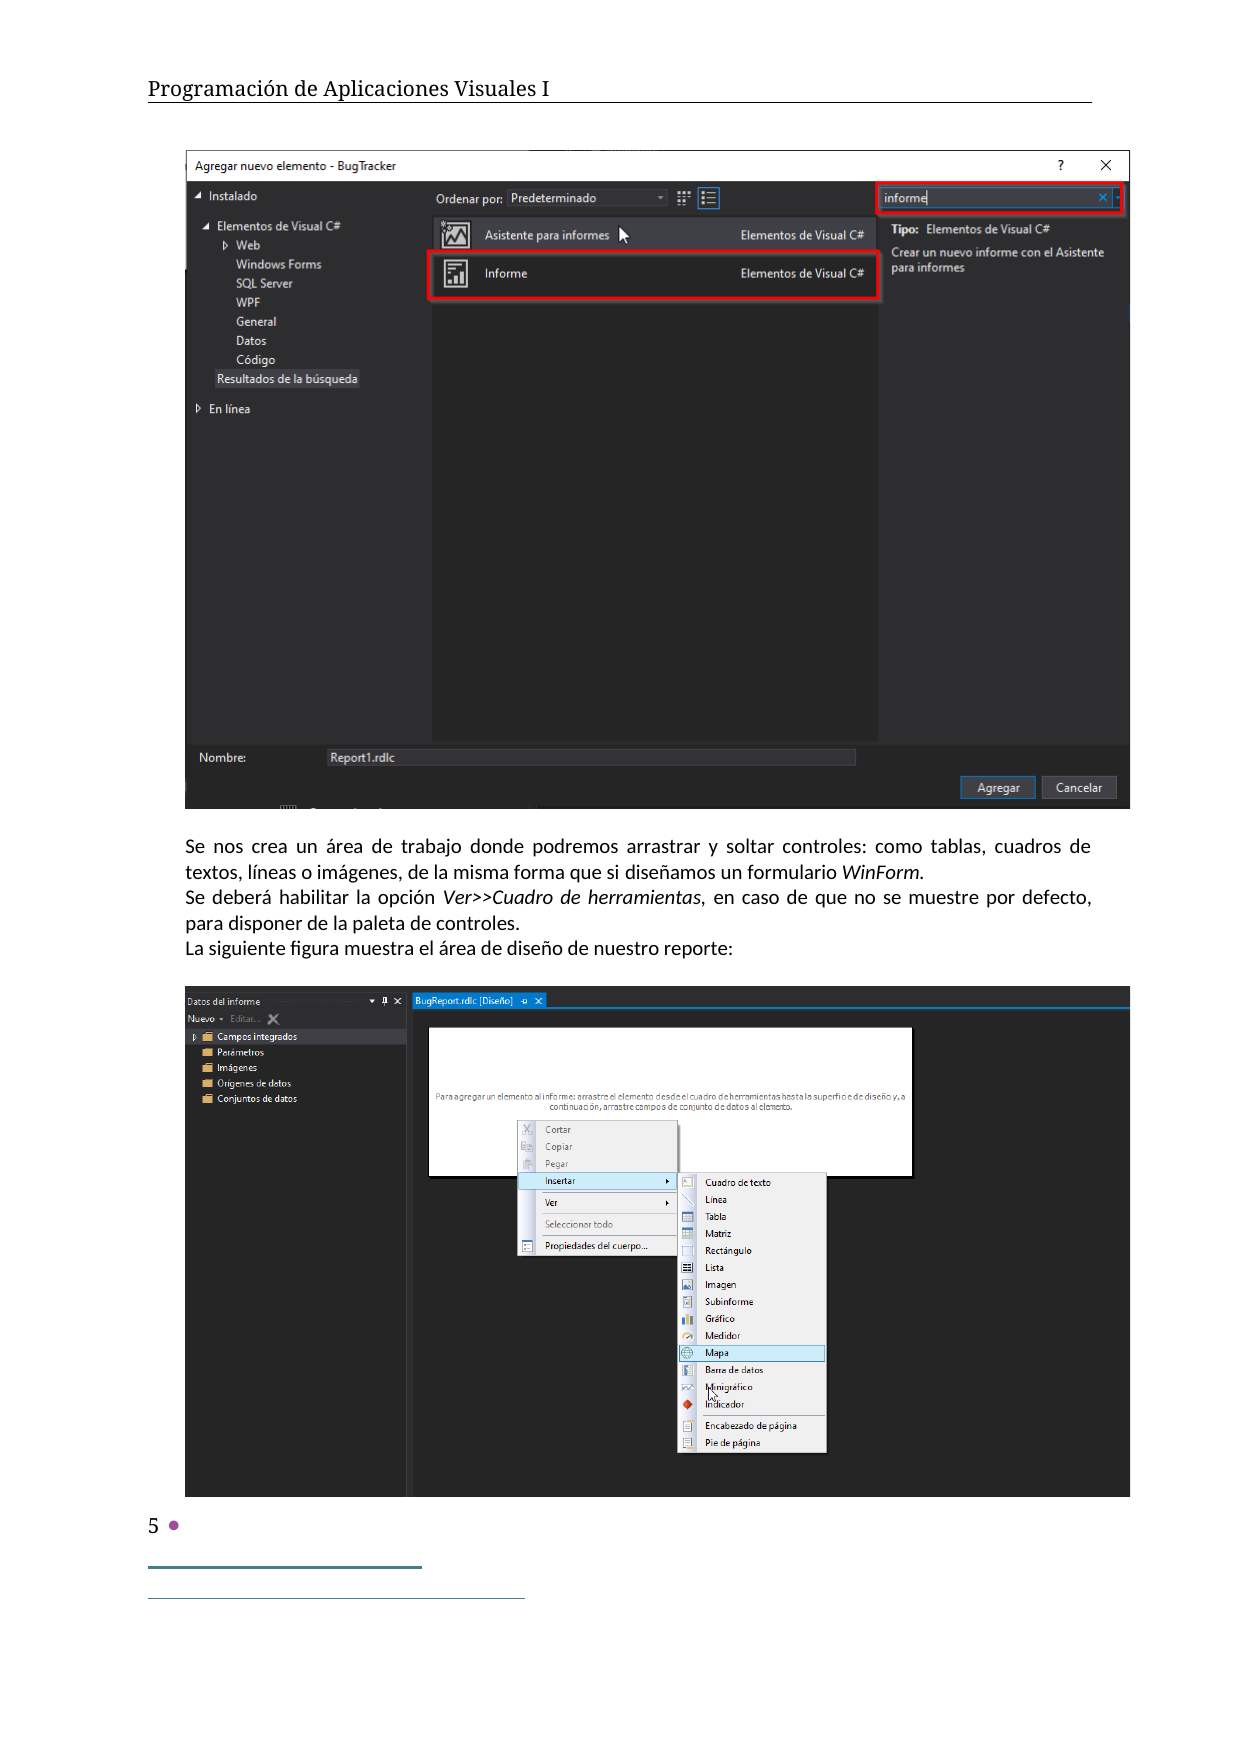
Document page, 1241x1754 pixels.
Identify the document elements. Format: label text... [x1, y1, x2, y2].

picture [185, 150, 1130, 809]
text La siguiente figura muestra el área de diseño de nuestro reporte: [185, 935, 1092, 961]
text Se deberá habilitar la opción Ver>>Cuadro de herramientas, en caso de que no se muestre por defecto, para disponer de la paleta de controles. [185, 884, 1092, 935]
text Se nos crea un área de trabajo donde podremos arrastrar y soltar controles: como tablas, cuadros de textos, líneas o imágenes, de la misma forma que si diseñamos un formulario WinForm. [185, 834, 1092, 884]
picture [185, 986, 1130, 1497]
